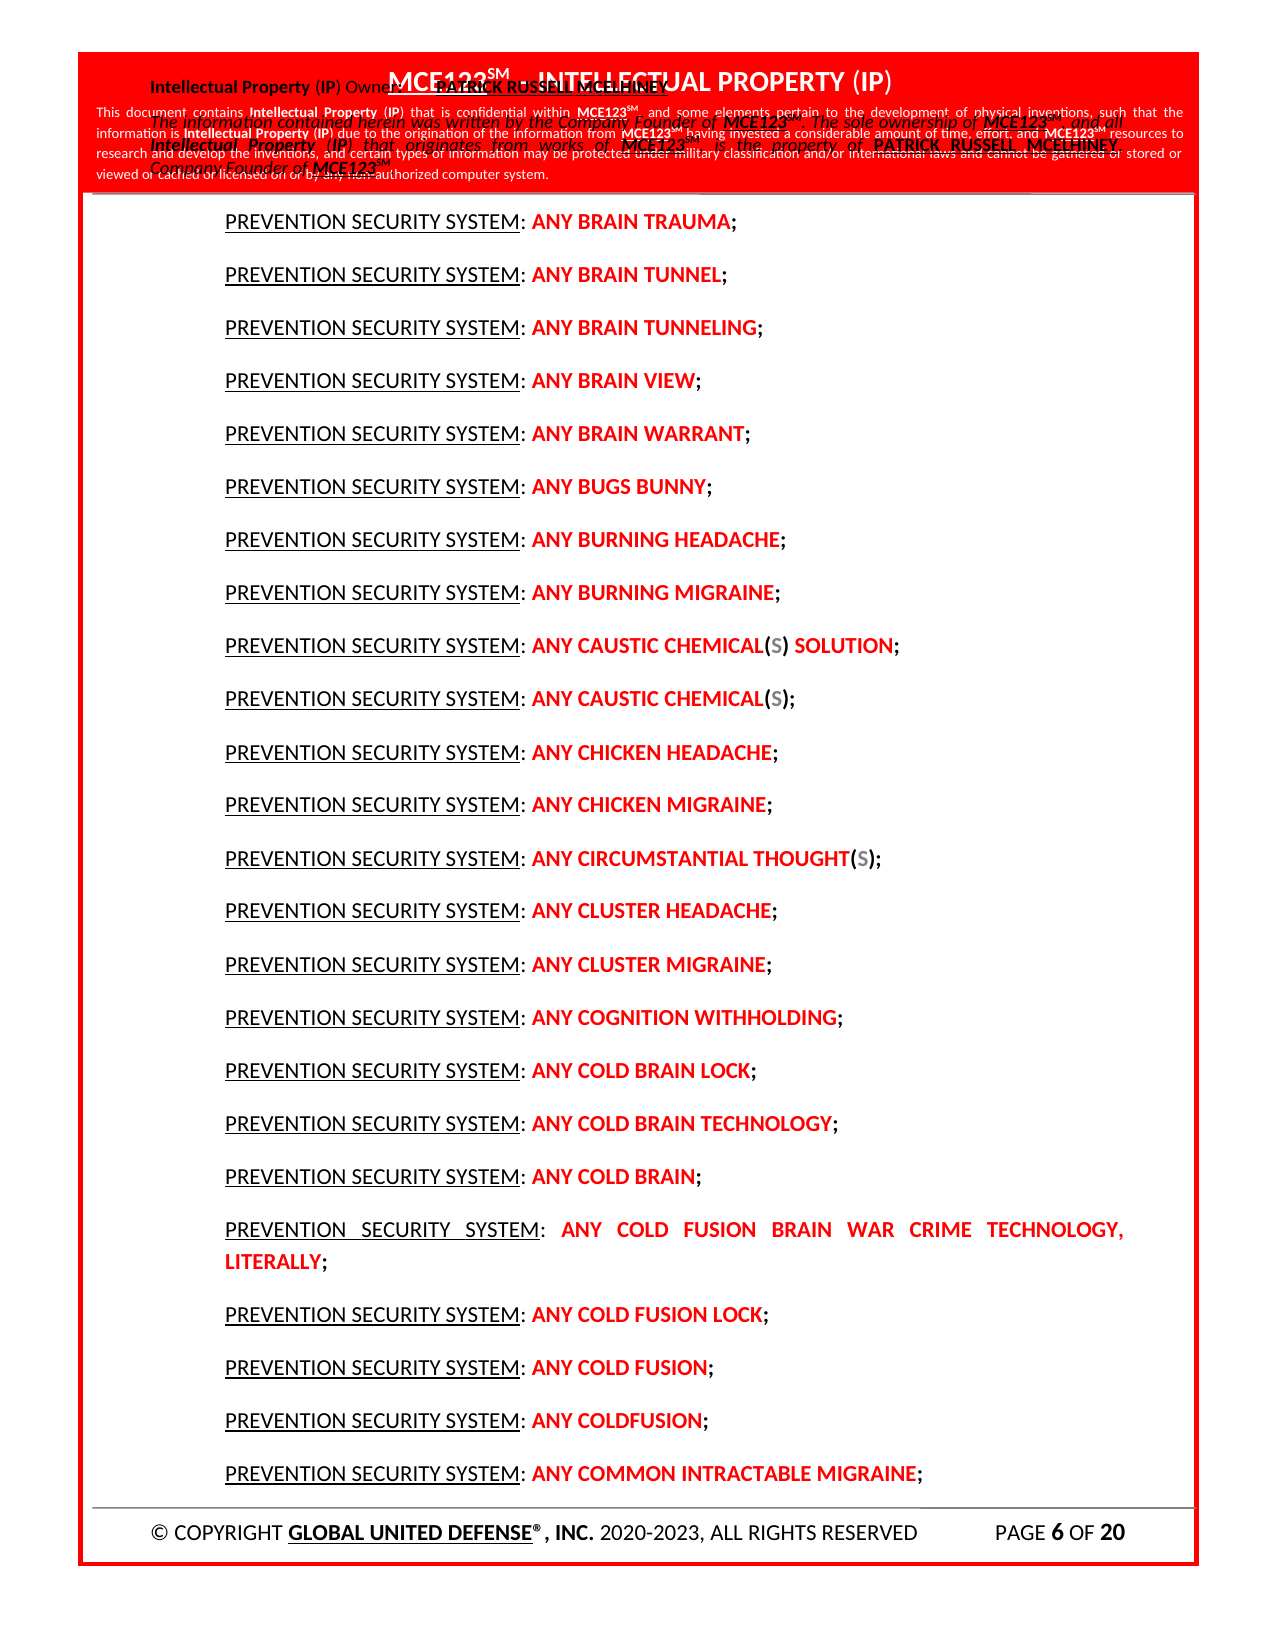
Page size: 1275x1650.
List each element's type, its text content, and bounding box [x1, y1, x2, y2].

text PREVENTION SECURITY SYSTEM: ANY COLD FUSION; [225, 1353, 1125, 1381]
text PREVENTION SECURITY SYSTEM: ANY COMMON INTRACTABLE MIGRAINE; [225, 1459, 1125, 1487]
text PREVENTION SECURITY SYSTEM: ANY COLD FUSION BRAIN WAR CRIME TECHNOLOGY, LITERALLY; [225, 1215, 1125, 1275]
text PREVENTION SECURITY SYSTEM: ANY BRAIN VIEW; [225, 366, 1125, 394]
text PREVENTION SECURITY SYSTEM: ANY COLD BRAIN TECHNOLOGY; [225, 1109, 1125, 1137]
text PREVENTION SECURITY SYSTEM: ANY BURNING MIGRAINE; [225, 578, 1125, 607]
text PREVENTION SECURITY SYSTEM: ANY CLUSTER MIGRAINE; [225, 950, 1125, 978]
text PREVENTION SECURITY SYSTEM: ANY COLD BRAIN LOCK; [225, 1056, 1125, 1084]
text PREVENTION SECURITY SYSTEM: ANY BRAIN TUNNELING; [225, 313, 1125, 341]
text PREVENTION SECURITY SYSTEM: ANY CHICKEN HEADACHE; [225, 738, 1125, 766]
text PREVENTION SECURITY SYSTEM: ANY CLUSTER HEADACHE; [225, 897, 1125, 925]
text PREVENTION SECURITY SYSTEM: ANY BUGS BUNNY; [225, 472, 1125, 501]
text PREVENTION SECURITY SYSTEM: ANY COLDFUSION; [225, 1406, 1125, 1434]
text PREVENTION SECURITY SYSTEM: ANY COGNITION WITHHOLDING; [225, 1003, 1125, 1031]
text PREVENTION SECURITY SYSTEM: ANY BRAIN TUNNEL; [225, 260, 1125, 288]
text PREVENTION SECURITY SYSTEM: ANY COLD BRAIN; [225, 1162, 1125, 1190]
text PREVENTION SECURITY SYSTEM: ANY BRAIN WARRANT; [225, 419, 1125, 447]
text PREVENTION SECURITY SYSTEM: ANY CIRCUMSTANTIAL THOUGHT(S); [225, 844, 1125, 872]
text PREVENTION SECURITY SYSTEM: ANY COLD FUSION LOCK; [225, 1300, 1125, 1328]
text PREVENTION SECURITY SYSTEM: ANY CHICKEN MIGRAINE; [225, 791, 1125, 819]
text PREVENTION SECURITY SYSTEM: ANY CAUSTIC CHEMICAL(S); [225, 684, 1125, 713]
text PREVENTION SECURITY SYSTEM: ANY CAUSTIC CHEMICAL(S) SOLUTION; [225, 632, 1125, 659]
text PREVENTION SECURITY SYSTEM: ANY BURNING HEADACHE; [225, 526, 1125, 553]
text PREVENTION SECURITY SYSTEM: ANY BRAIN TRAUMA; [225, 207, 1125, 235]
